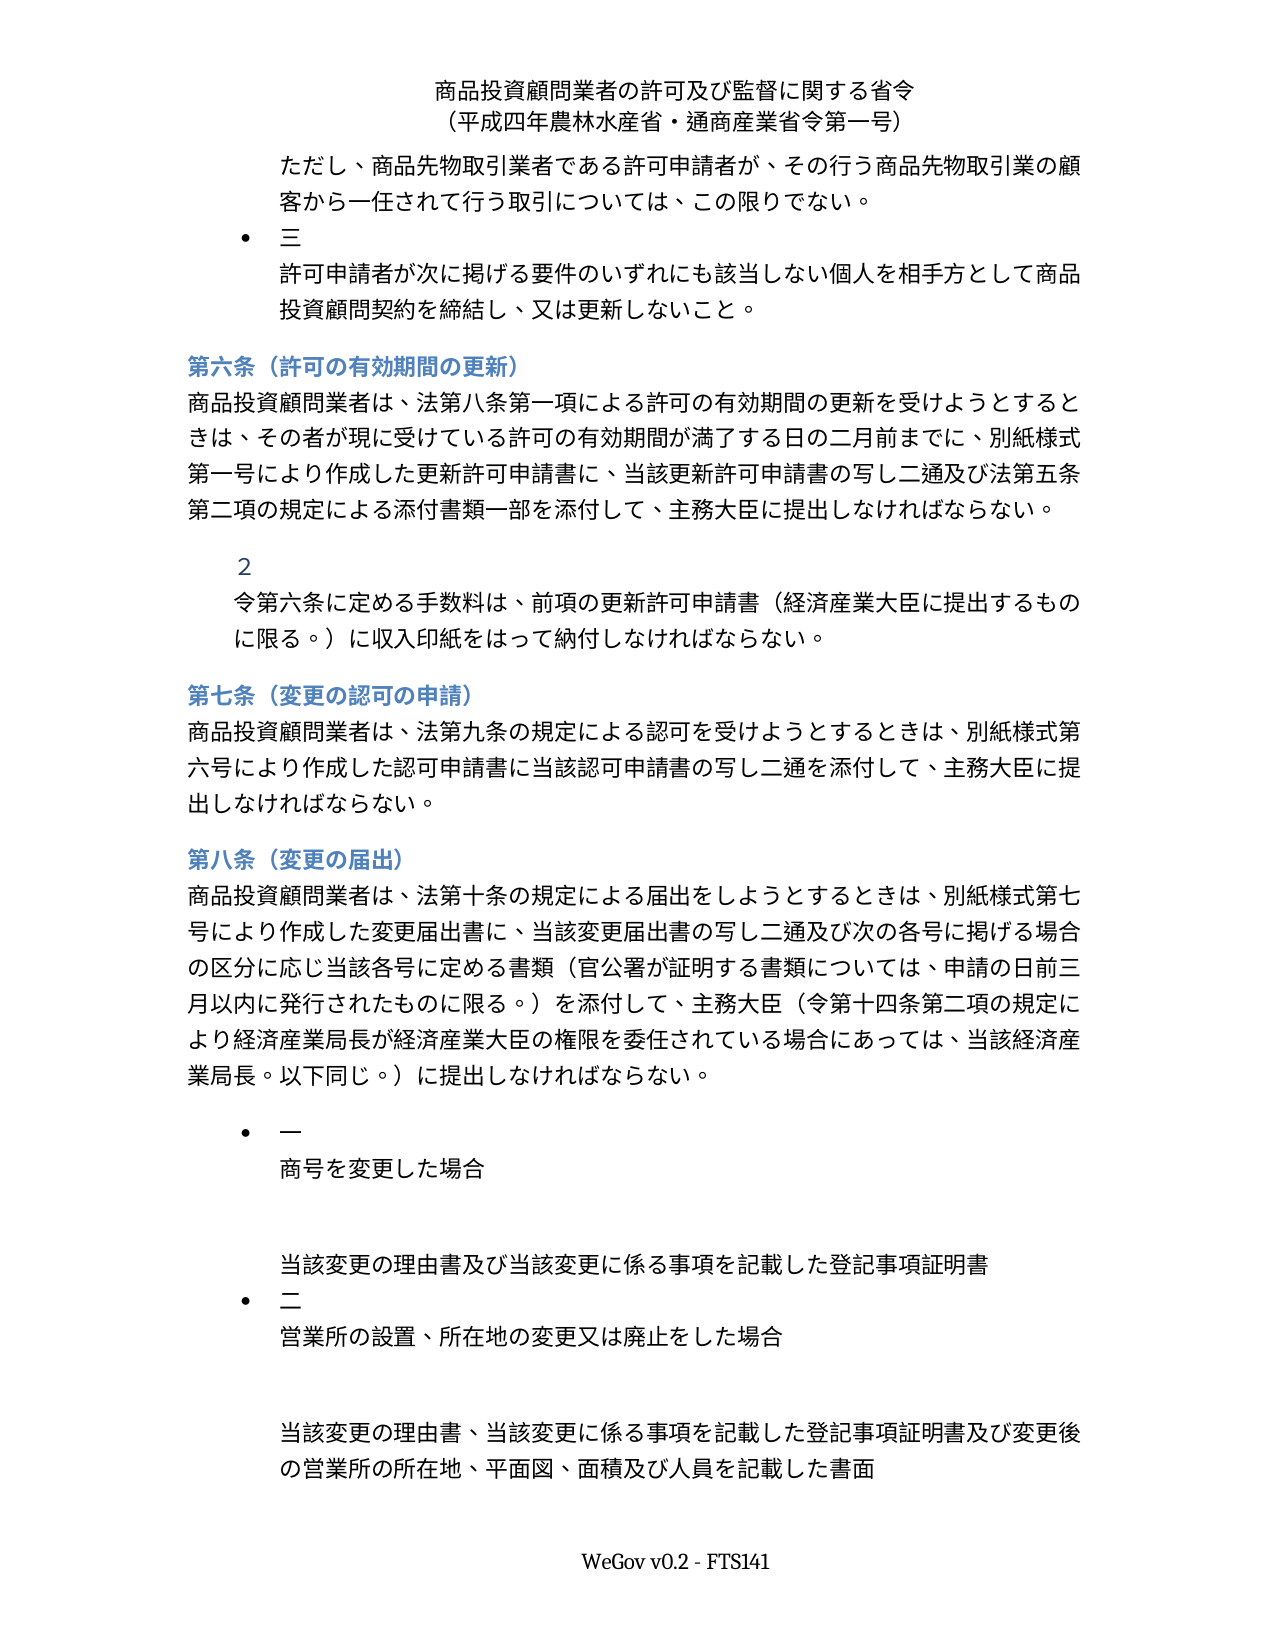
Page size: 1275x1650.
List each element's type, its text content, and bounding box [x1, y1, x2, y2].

subtitle 第八条（変更の届出） [187, 844, 1087, 876]
text 商品投資顧問業者は、法第九条の規定による認可を受けようとするときは、別紙様式第六号により作成した認可申請書に当該認可申請書の写し二通を添付して、主務大臣に提出しなければならない。 [187, 716, 1087, 819]
list 二 許可申請者が顧客から一任されて行う商品投資に係る取引を自己に対して委託しないこと。 ただし、商品先物取引業者である許可申請者が、その行う商品先物取引業の顧客から一任されて行う取引については、この限りでない。 [242, 150, 1087, 217]
text 商品投資顧問業者は、法第十条の規定による届出をしようとするときは、別紙様式第七号により作成した変更届出書に、当該変更届出書の写し二通及び次の各号に掲げる場合の区分に応じ当該各号に定める書類（官公署が証明する書類については、申請の日前三月以内に発行されたものに限る。）を添付して、主務大臣（令第十四条第二項の規定により経済産業局長が経済産業大臣の権限を委任されている場合にあっては、当該経済産業局長。以下同じ。）に提出しなければならない。 [187, 880, 1087, 1091]
subtitle 第六条（許可の有効期間の更新） [187, 351, 1087, 382]
subtitle 第七条（変更の認可の申請） [187, 680, 1087, 711]
subtitle ２ [233, 551, 1087, 582]
text 商品投資顧問業者は、法第八条第一項による許可の有効期間の更新を受けようとするときは、その者が現に受けている許可の有効期間が満了する日の二月前までに、別紙様式第一号により作成した更新許可申請書に、当該更新許可申請書の写し二通及び法第五条第二項の規定による添付書類一部を添付して、主務大臣に提出しなければならない。 [187, 386, 1087, 526]
list 三 許可申請者が次に掲げる要件のいずれにも該当しない個人を相手方として商品投資顧問契約を締結し、又は更新しないこと。 [242, 222, 1087, 325]
text 令第六条に定める手数料は、前項の更新許可申請書（経済産業大臣に提出するものに限る。）に収入印紙をはって納付しなければならない。 [233, 587, 1087, 654]
list 二 営業所の設置、所在地の変更又は廃止をした場合 当該変更の理由書、当該変更に係る事項を記載した登記事項証明書及び変更後の営業所の所在地、平面図、面積及び人員を記載した書面 [242, 1285, 1087, 1484]
list 一 商号を変更した場合 当該変更の理由書及び当該変更に係る事項を記載した登記事項証明書 [242, 1117, 1087, 1280]
